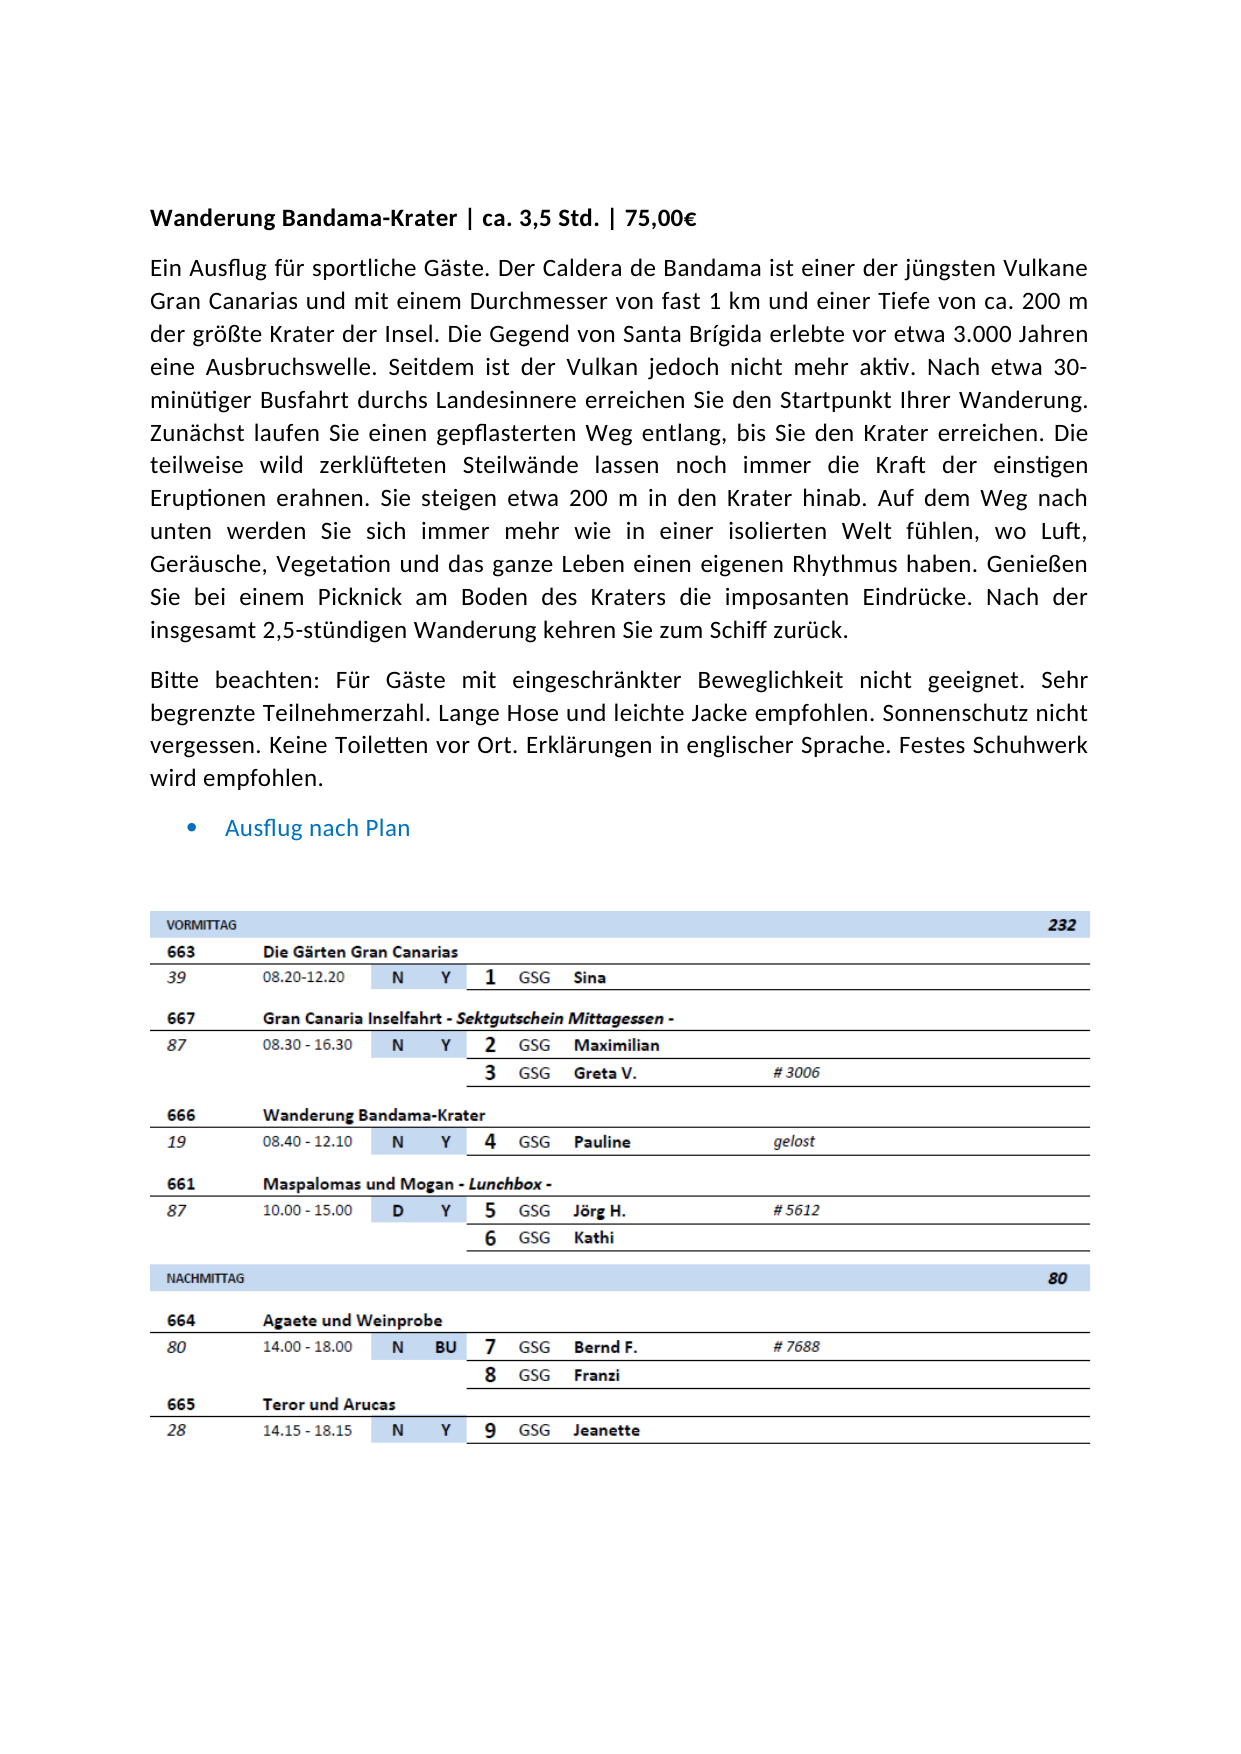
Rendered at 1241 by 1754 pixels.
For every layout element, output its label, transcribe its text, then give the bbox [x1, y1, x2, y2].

text Ein Ausflug für sportliche Gäste. Der Caldera de Bandama ist einer der jüngsten Vulkane Gran Canarias und mit einem Durchmesser von fast 1 km und einer Tiefe von ca. 200 m der größte Krater der Insel. Die Gegend von Santa Brígida erlebte vor etwa 3.000 Jahren eine Ausbruchswelle. Seitdem ist der Vulkan jedoch nicht mehr aktiv. Nach etwa 30-minütiger Busfahrt durchs Landesinnere erreichen Sie den Startpunkt Ihrer Wanderung. Zunächst laufen Sie einen gepflasterten Weg entlang, bis Sie den Krater erreichen. Die teilweise wild zerklüfteten Steilwände lassen noch immer die Kraft der einstigen Eruptionen erahnen. Sie steigen etwa 200 m in den Krater hinab. Auf dem Weg nach unten werden Sie sich immer mehr wie in einer isolierten Welt fühlen, wo Luft, Geräusche, Vegetation und das ganze Leben einen eigenen Rhythmus haben. Genießen Sie bei einem Picknick am Boden des Kraters die imposanten Eindrücke. Nach der insgesamt 2,5-stündigen Wanderung kehren Sie zum Schiff zurück. [150, 252, 1090, 645]
picture [150, 911, 1091, 1451]
list Ausflug nach Plan [187, 812, 1090, 843]
text Bitte beachten: Für Gäste mit eingeschränkter Beweglichkeit nicht geeignet. Sehr begrenzte Teilnehmerzahl. Lange Hose und leichte Jacke empfohlen. Sonnenschutz nicht vergessen. Keine Toiletten vor Ort. Erklärungen in englischer Sprache. Festes Schuhwerk wird empfohlen. [150, 664, 1090, 793]
text Wanderung Bandama-Krater | ca. 3,5 Std. | 75,00€ [150, 203, 1090, 233]
